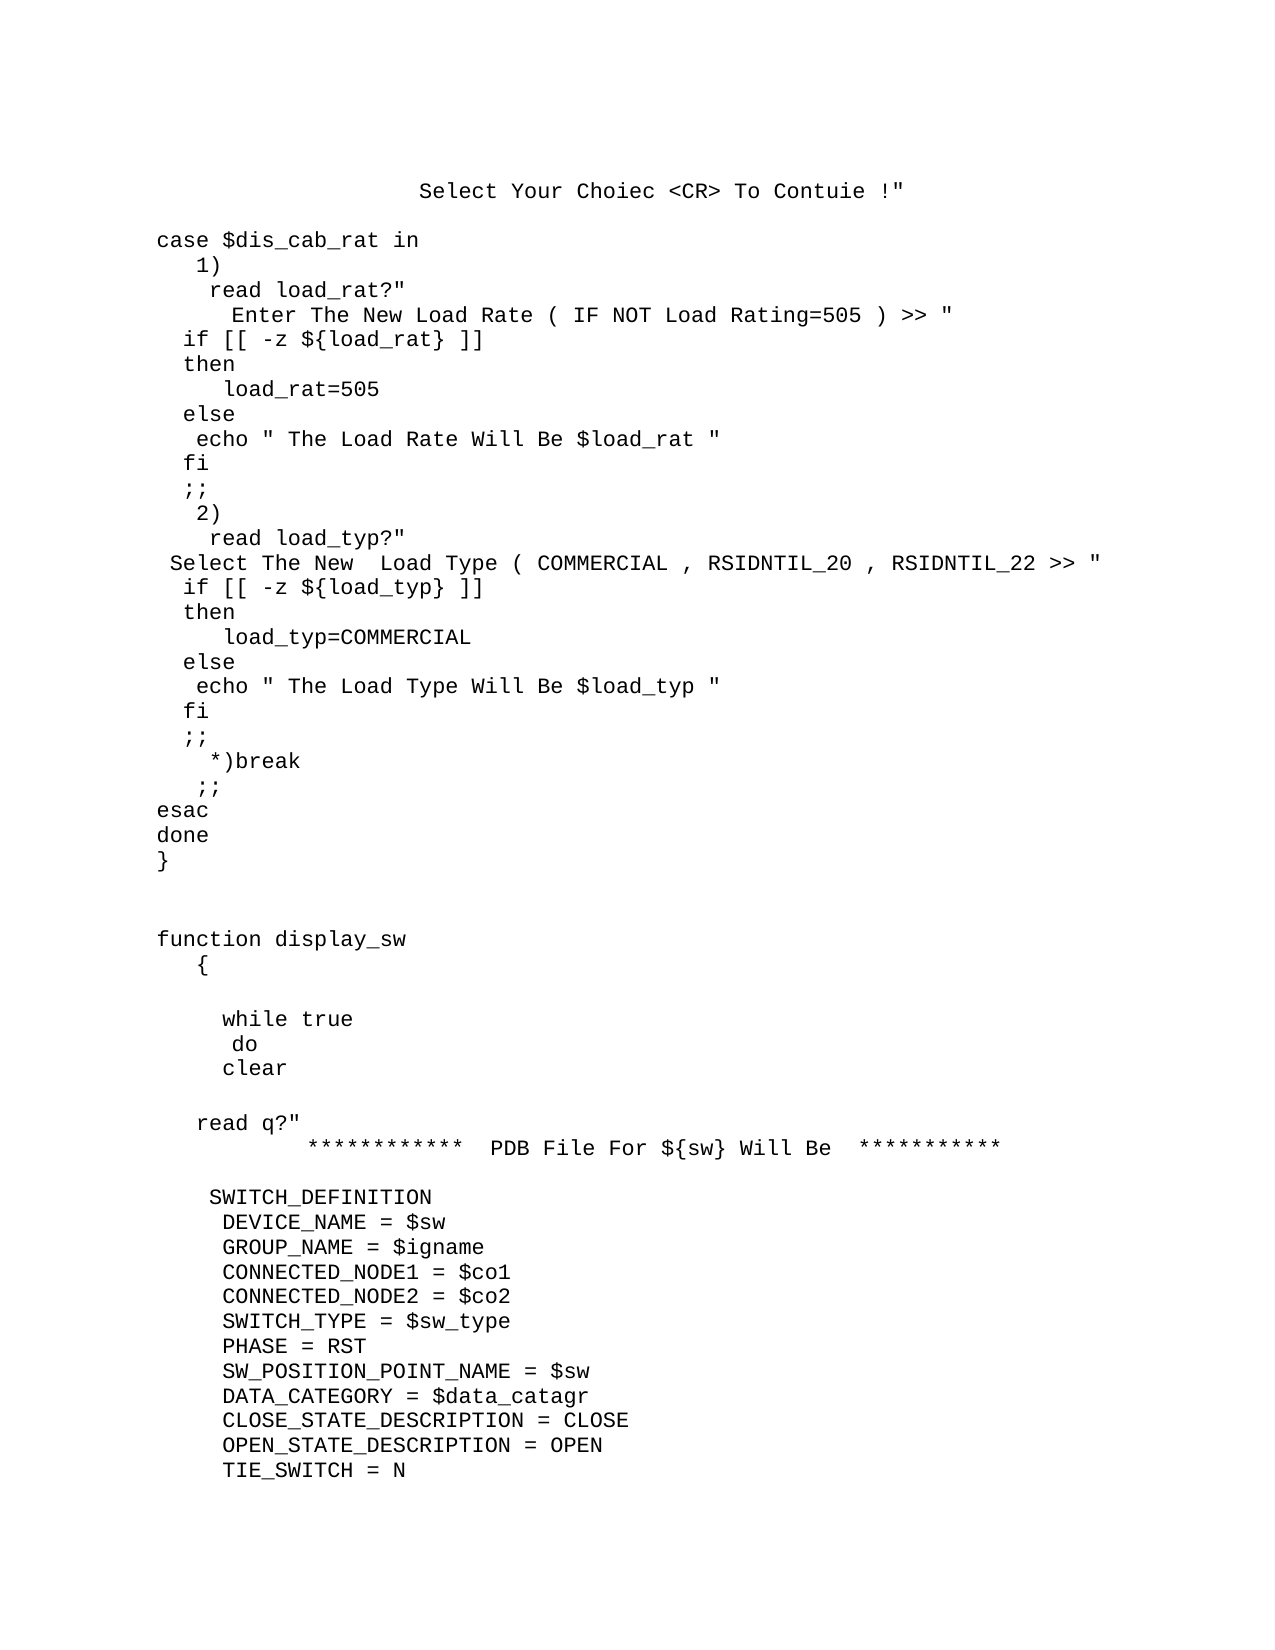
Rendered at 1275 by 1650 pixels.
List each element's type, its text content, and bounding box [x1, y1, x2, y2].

text else [156, 403, 1118, 428]
text then [156, 601, 1118, 626]
text ;; [156, 477, 1118, 502]
text } [156, 849, 1118, 874]
text echo " The Load Type Will Be $load_typ " [156, 676, 1118, 700]
text OPEN_STATE_DESCRIPTION = OPEN [156, 1434, 1118, 1459]
text Select The New Load Type ( COMMERCIAL , RSIDNTIL_20 , RSIDNTIL_22 >> " [156, 552, 1118, 576]
text TIE_SWITCH = N [156, 1459, 1118, 1484]
text while true [156, 1008, 1118, 1033]
text read load_rat?" [156, 279, 1118, 304]
text SWITCH_DEFINITION [156, 1186, 1118, 1211]
text esac [156, 799, 1118, 824]
text function display_sw [156, 928, 1118, 953]
text ;; [156, 775, 1118, 799]
text CLOSE_STATE_DESCRIPTION = CLOSE [156, 1409, 1118, 1434]
text 1) [156, 254, 1118, 279]
text DEVICE_NAME = $sw [156, 1211, 1118, 1236]
text Enter The New Load Rate ( IF NOT Load Rating=505 ) >> " [156, 304, 1118, 328]
text if [[ -z ${load_typ} ]] [156, 576, 1118, 601]
text echo " The Load Rate Will Be $load_rat " [156, 428, 1118, 452]
text if [[ -z ${load_rat} ]] [156, 328, 1118, 353]
text DATA_CATEGORY = $data_catagr [156, 1385, 1118, 1409]
text SWITCH_TYPE = $sw_type [156, 1310, 1118, 1335]
text CONNECTED_NODE1 = $co1 [156, 1261, 1118, 1286]
text do [156, 1033, 1118, 1057]
text fi [156, 452, 1118, 477]
text load_rat=505 [156, 378, 1118, 403]
text case $dis_cab_rat in [156, 229, 1118, 254]
text SW_POSITION_POINT_NAME = $sw [156, 1360, 1118, 1385]
text { [156, 953, 1118, 978]
text ************ PDB File For ${sw} Will Be *********** [156, 1137, 1118, 1162]
text fi [156, 700, 1118, 725]
text done [156, 824, 1118, 849]
text 2) [156, 502, 1118, 527]
text load_typ=COMMERCIAL [156, 626, 1118, 651]
text CONNECTED_NODE2 = $co2 [156, 1286, 1118, 1310]
text ;; [156, 725, 1118, 750]
text else [156, 651, 1118, 676]
text read load_typ?" [156, 527, 1118, 552]
text then [156, 353, 1118, 378]
text PHASE = RST [156, 1335, 1118, 1360]
text GROUP_NAME = $igname [156, 1236, 1118, 1261]
text clear [156, 1057, 1118, 1082]
text Select Your Choiec <CR> To Contuie !" [156, 180, 1118, 204]
text read q?" [156, 1112, 1118, 1137]
text *)break [156, 750, 1118, 775]
